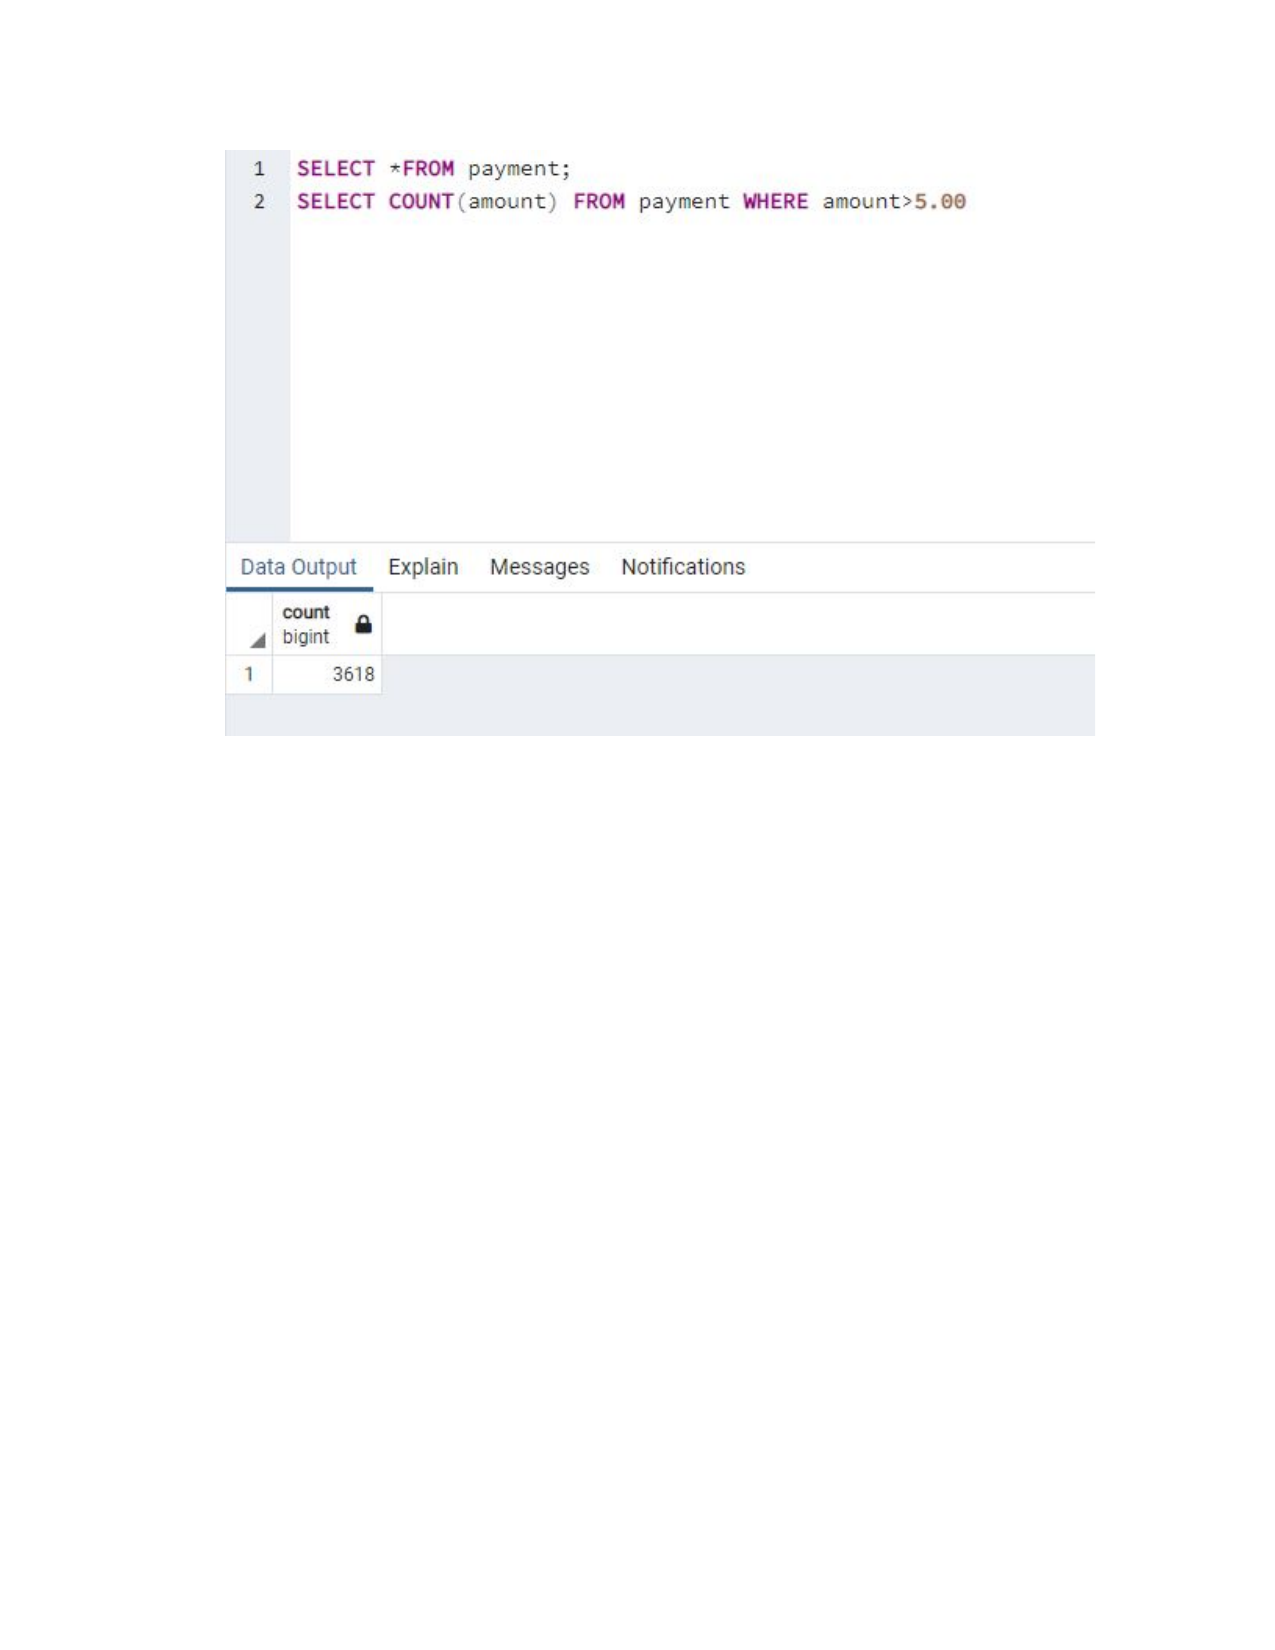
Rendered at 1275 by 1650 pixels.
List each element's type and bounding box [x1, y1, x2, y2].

picture [225, 150, 1096, 736]
